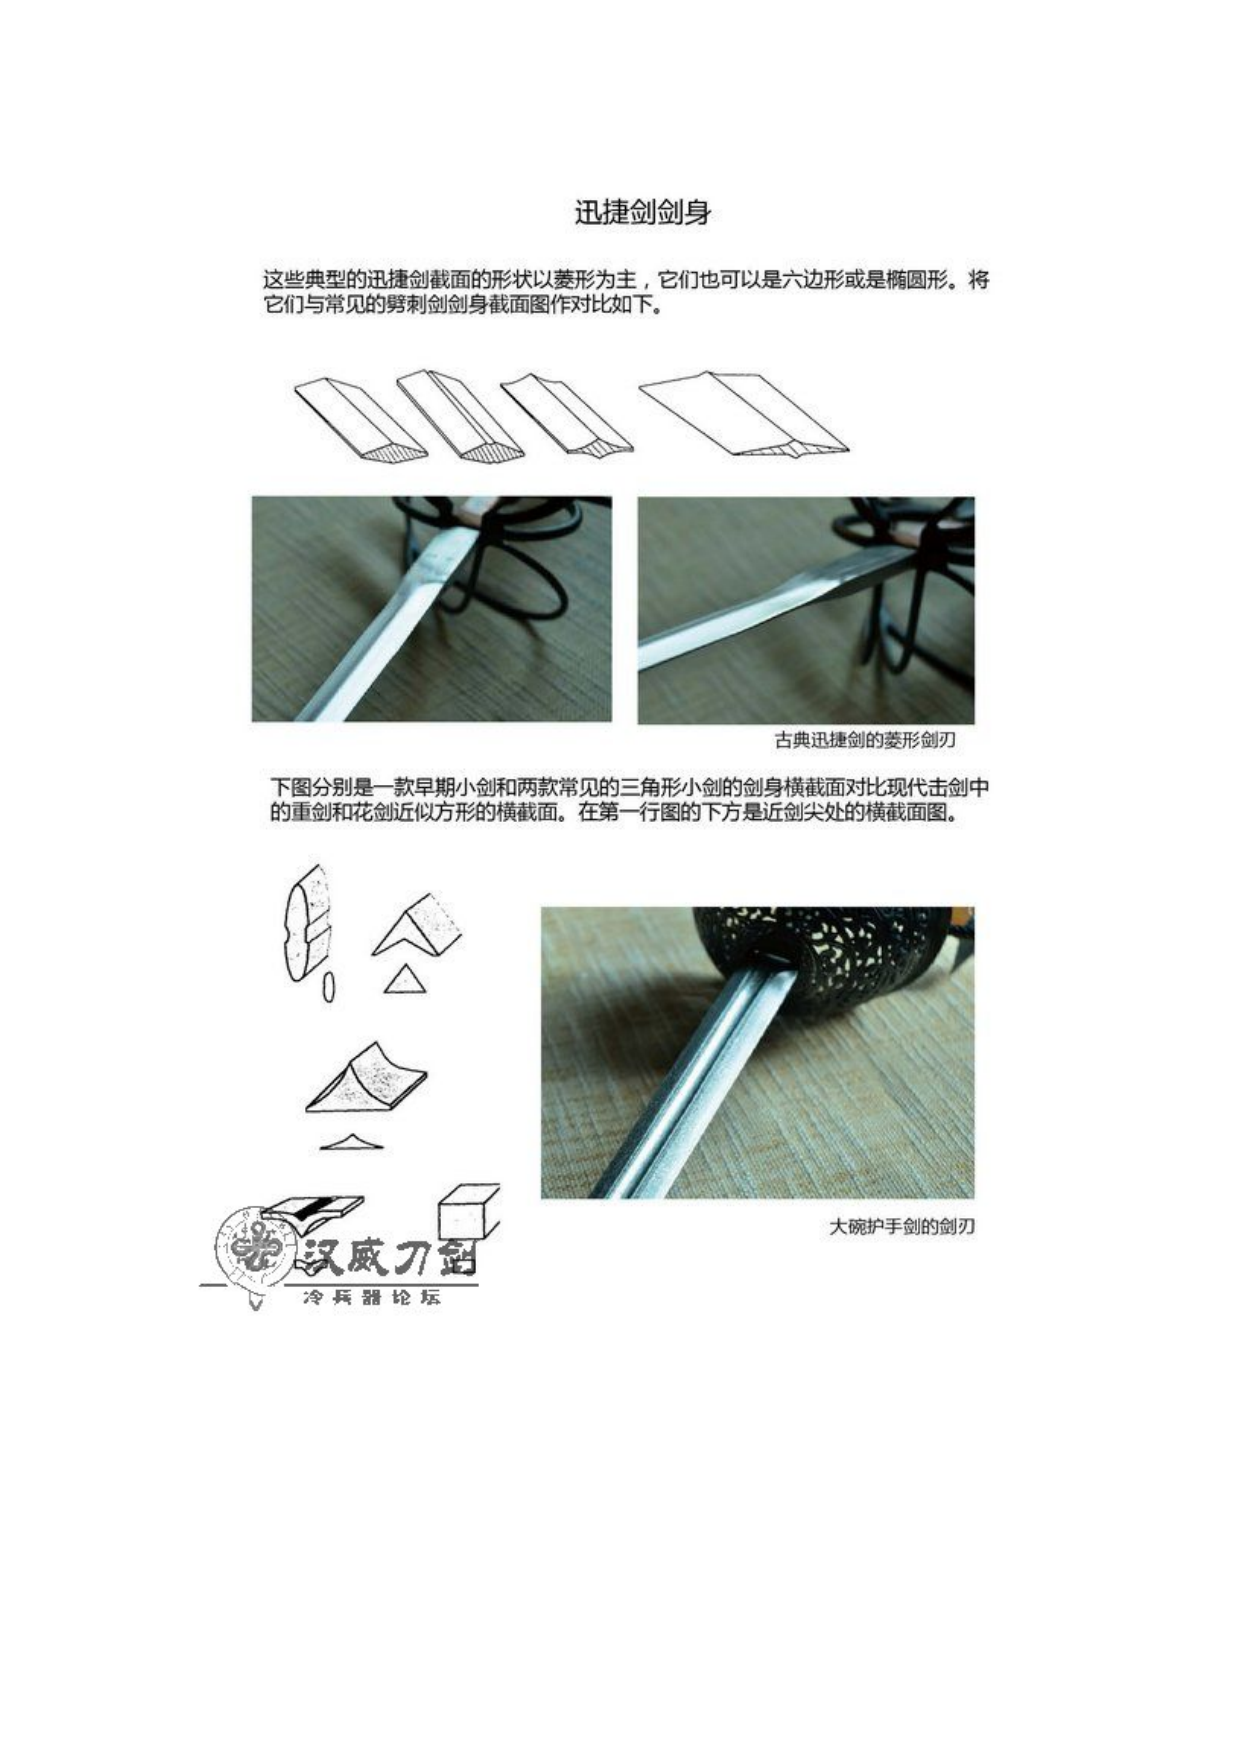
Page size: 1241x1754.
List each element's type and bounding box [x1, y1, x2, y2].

picture [187, 162, 1063, 1328]
